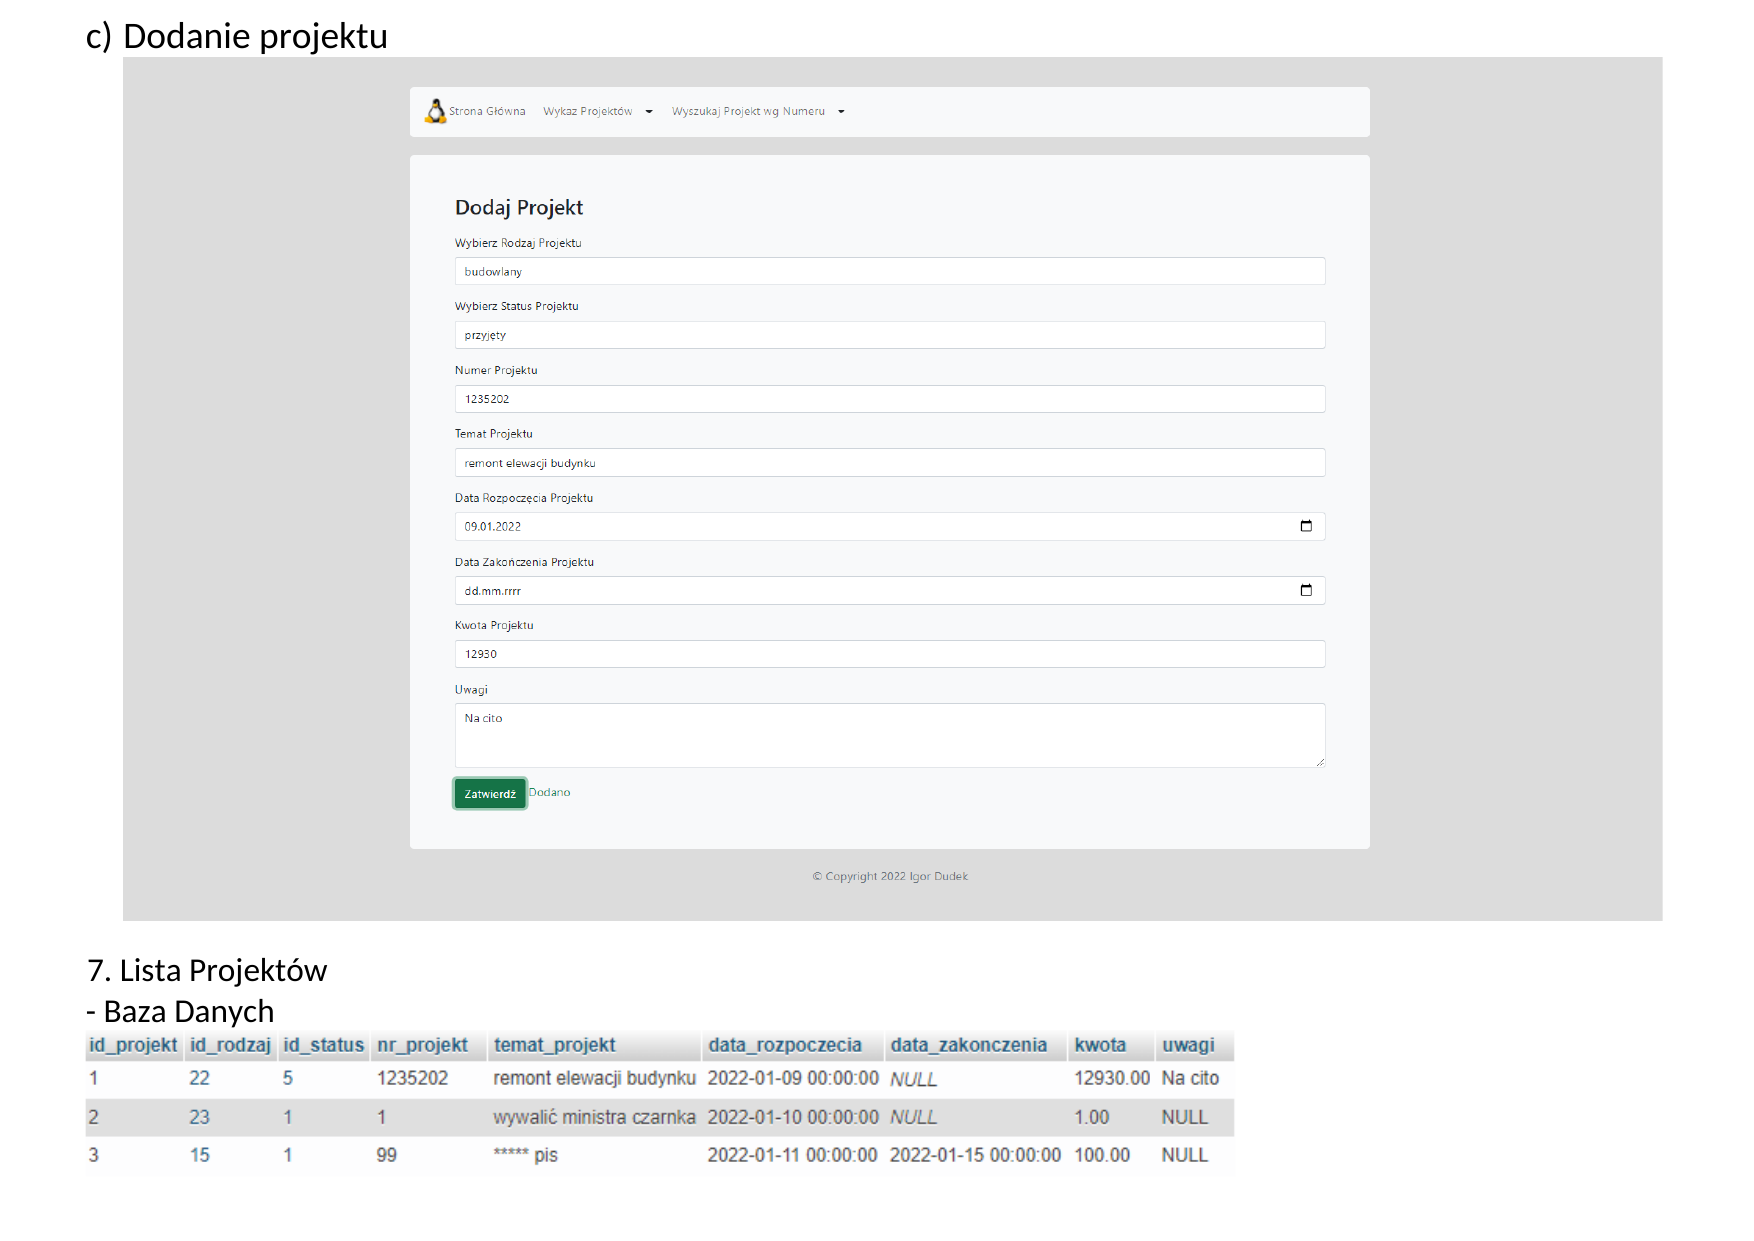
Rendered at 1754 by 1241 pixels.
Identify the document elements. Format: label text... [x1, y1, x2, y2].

picture [123, 57, 1663, 921]
text - Baza Danych [49, 989, 1742, 1030]
text 7. Lista Projektów [87, 949, 1742, 989]
picture [85, 1030, 1236, 1184]
